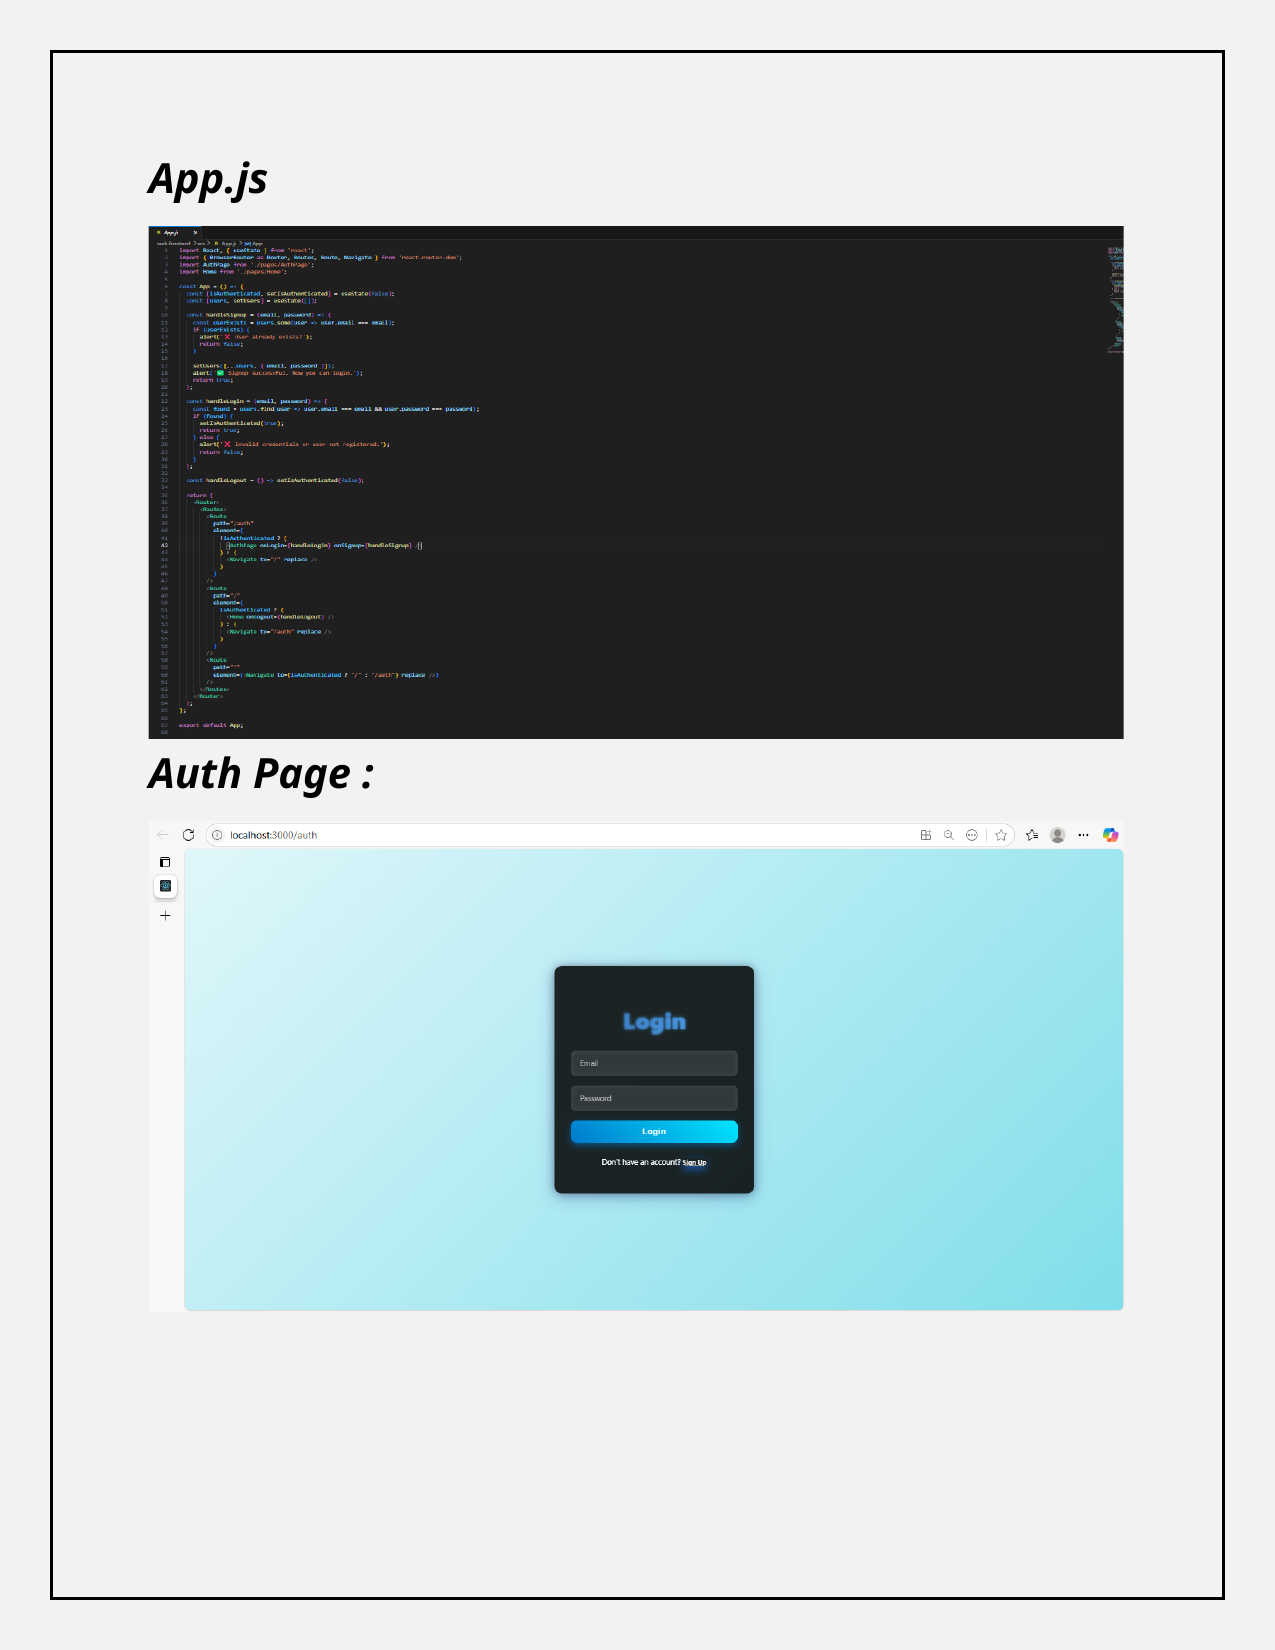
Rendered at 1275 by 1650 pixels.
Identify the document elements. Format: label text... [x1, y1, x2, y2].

text App.js [148, 148, 1126, 205]
picture [148, 226, 1124, 739]
picture [148, 821, 1124, 1312]
